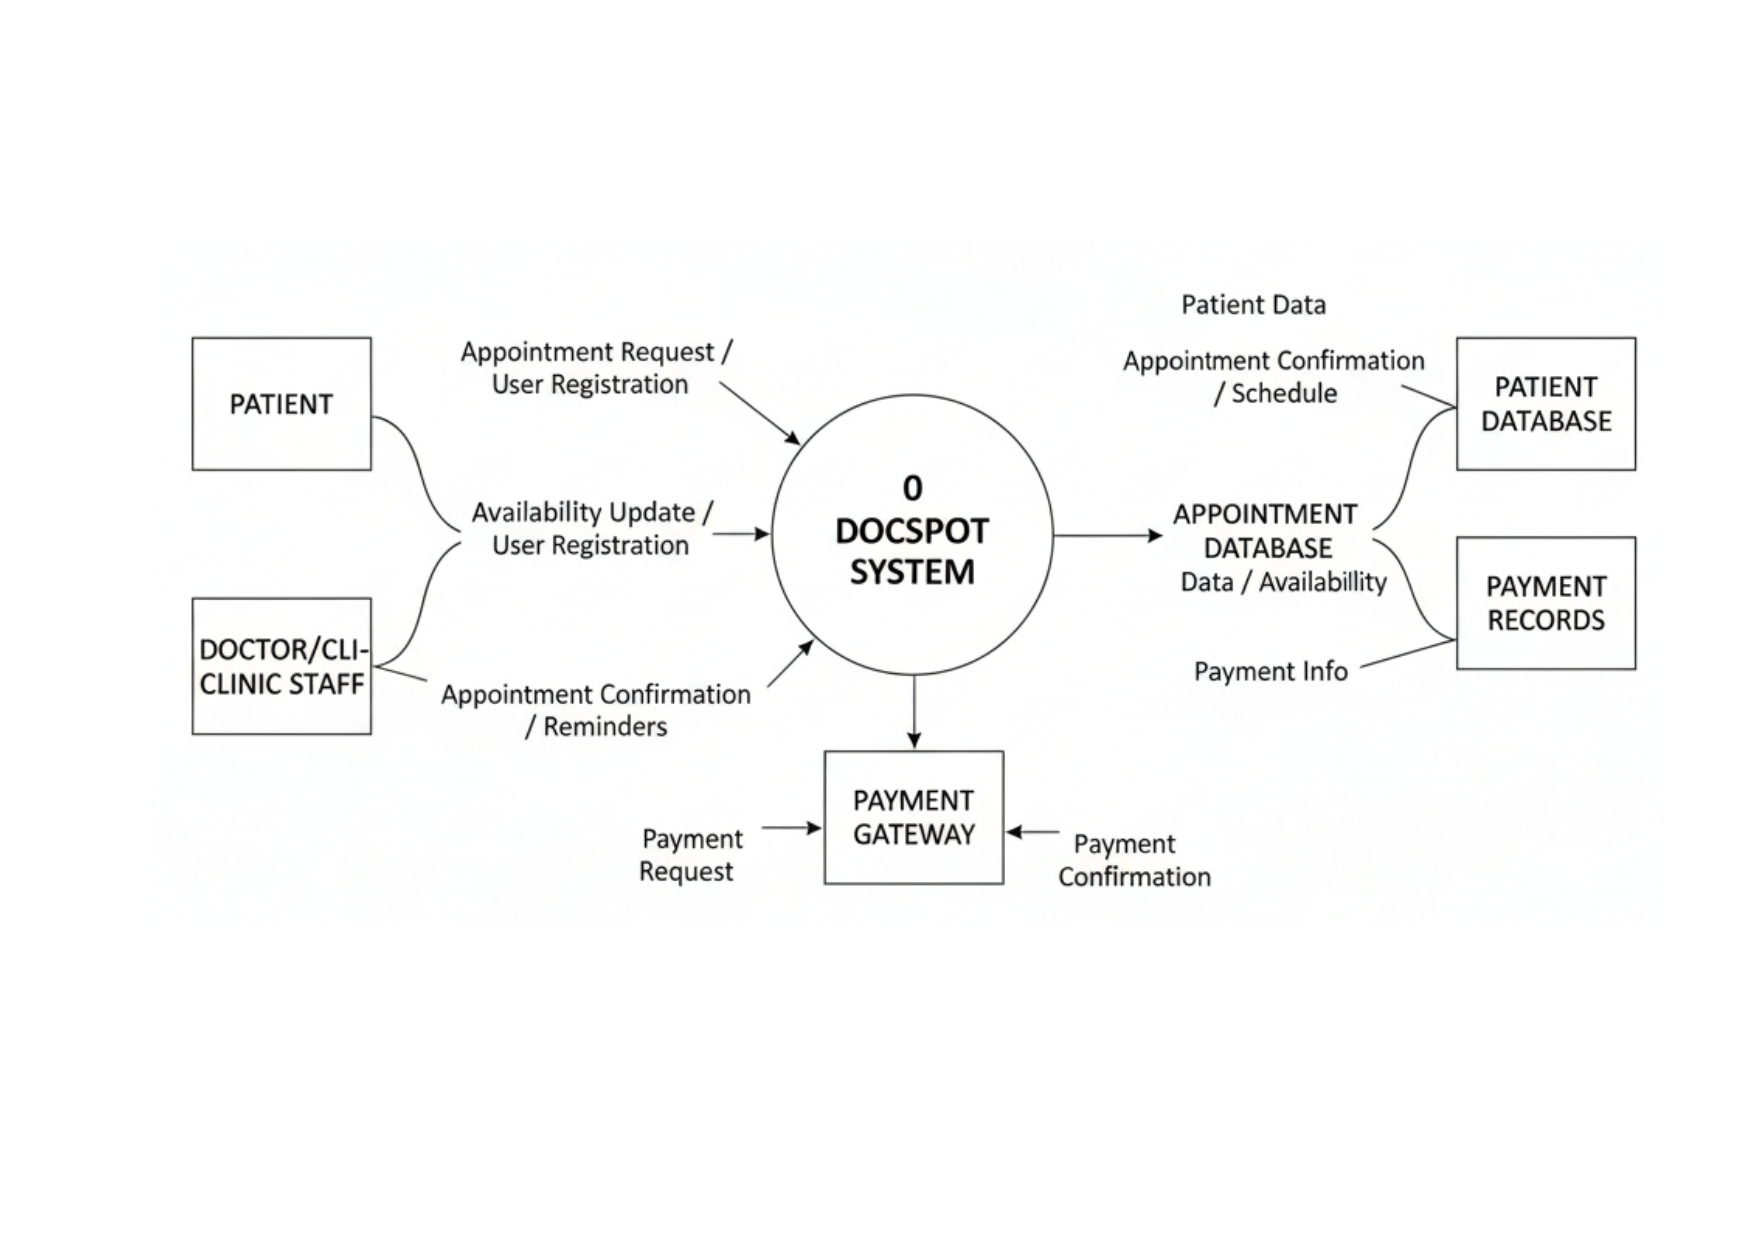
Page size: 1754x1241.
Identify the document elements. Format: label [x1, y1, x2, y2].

picture [150, 330, 1666, 1016]
